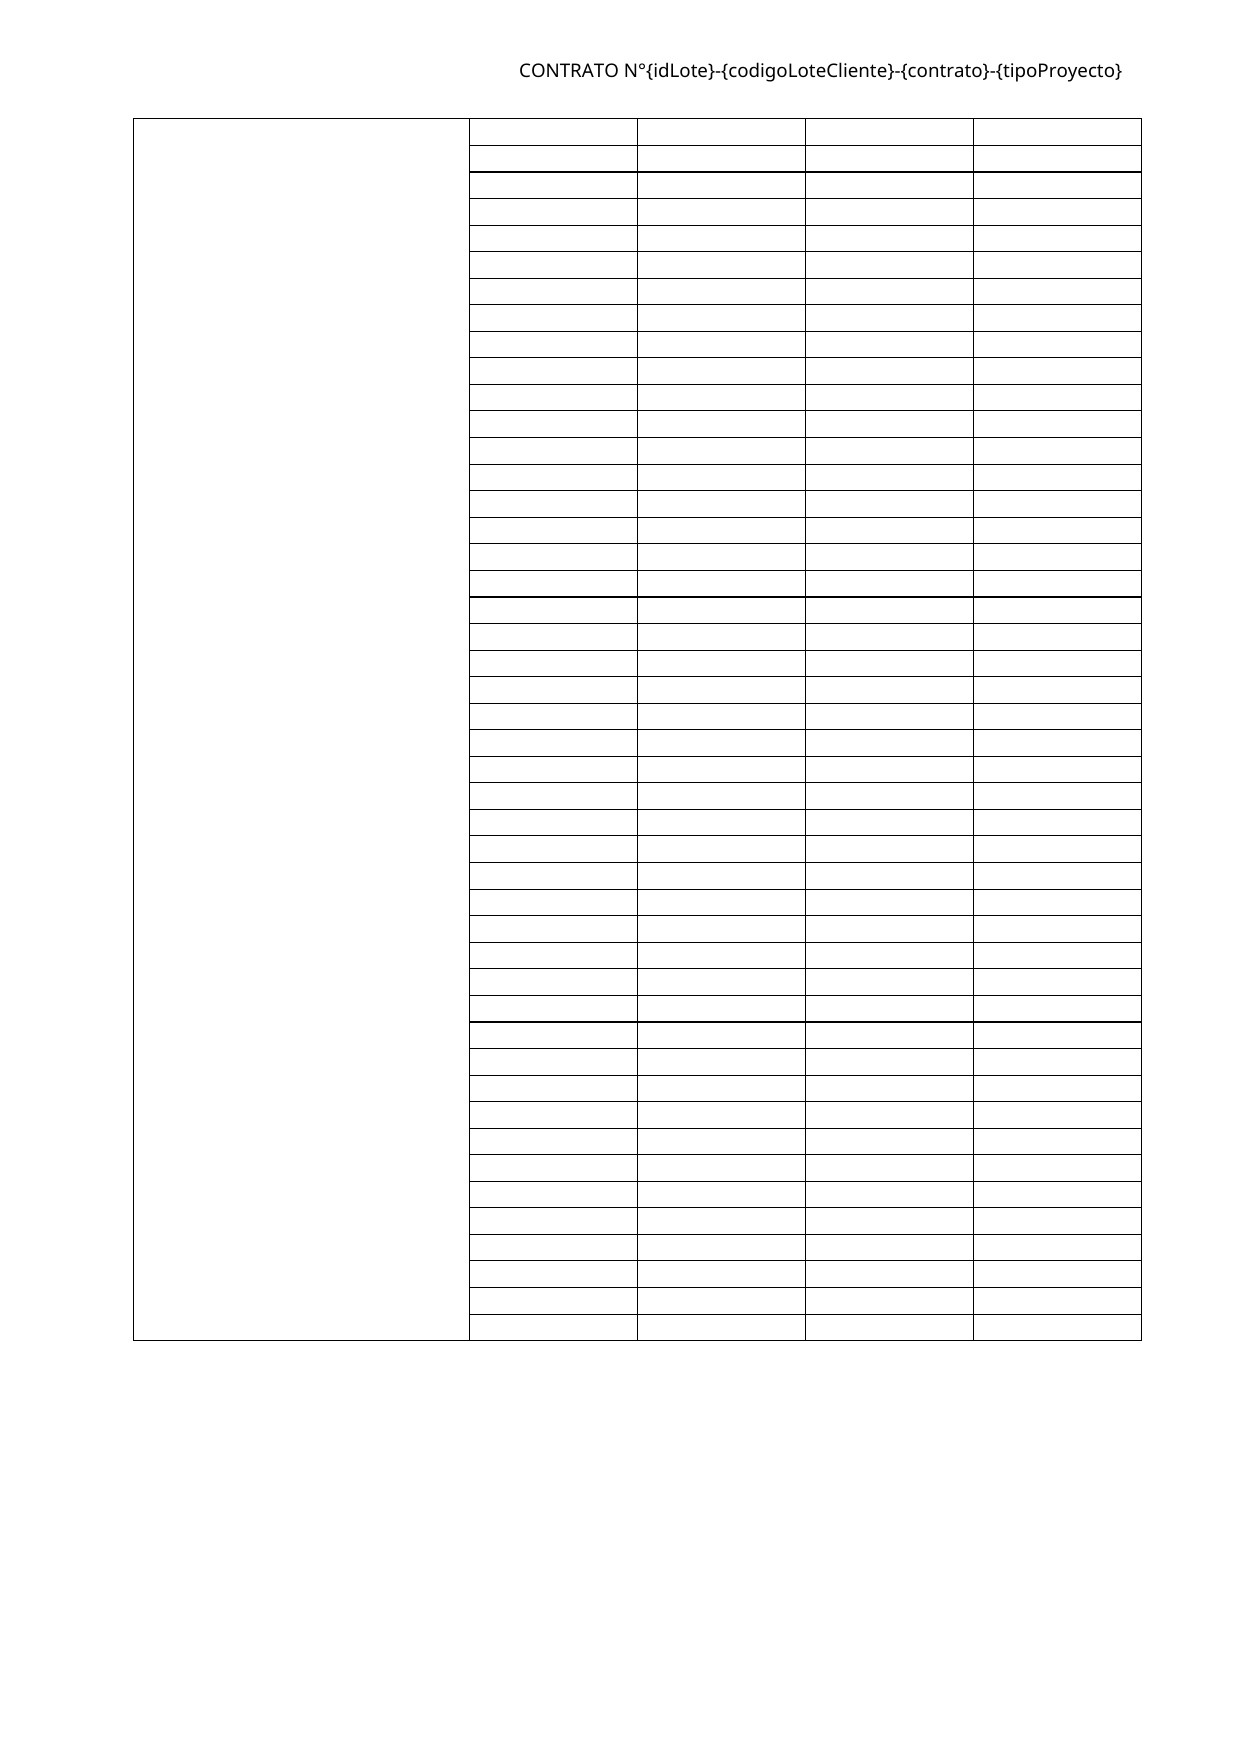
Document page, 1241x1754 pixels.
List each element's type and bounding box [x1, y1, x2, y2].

table_cell [974, 624, 1141, 649]
table_cell [638, 916, 805, 942]
table_cell [470, 571, 637, 596]
table_cell [974, 1315, 1141, 1340]
table_cell [974, 1182, 1141, 1207]
table_cell [974, 252, 1141, 278]
table_cell [806, 943, 973, 968]
table_cell [974, 119, 1141, 145]
table_cell [974, 1155, 1141, 1181]
table_cell [974, 1102, 1141, 1128]
table_cell [470, 279, 637, 304]
table_cell [974, 385, 1141, 410]
table_cell [470, 305, 637, 331]
table_cell [638, 146, 805, 171]
table_cell [806, 677, 973, 703]
table_cell [806, 1182, 973, 1207]
table_cell [470, 810, 637, 835]
table_cell [974, 916, 1141, 942]
table_cell [470, 438, 637, 463]
table_cell [638, 1102, 805, 1128]
table_cell [638, 651, 805, 676]
table_cell [974, 651, 1141, 676]
table_cell [974, 305, 1141, 331]
table_cell [806, 332, 973, 357]
table_cell [470, 704, 637, 729]
table_cell [974, 996, 1141, 1021]
table_cell [638, 1235, 805, 1260]
table_cell [806, 730, 973, 756]
table_cell [974, 836, 1141, 862]
table_cell [806, 1049, 973, 1074]
table_cell [806, 1076, 973, 1101]
table_cell [806, 651, 973, 676]
table_cell [806, 1315, 973, 1340]
table_cell [638, 173, 805, 198]
table_cell [470, 1315, 637, 1340]
table_cell [974, 704, 1141, 729]
table_cell [974, 677, 1141, 703]
table_cell [974, 226, 1141, 251]
table_cell [470, 411, 637, 437]
table_cell [974, 969, 1141, 995]
table_cell [806, 252, 973, 278]
table_cell [638, 890, 805, 915]
table_cell [470, 969, 637, 995]
table_cell [638, 226, 805, 251]
table_cell [638, 1182, 805, 1207]
table_cell [806, 279, 973, 304]
table_cell [974, 943, 1141, 968]
table_cell [806, 1102, 973, 1128]
table_cell [974, 1208, 1141, 1234]
table_cell [806, 1023, 973, 1048]
table_cell [974, 730, 1141, 756]
table_cell [470, 651, 637, 676]
table_cell [974, 199, 1141, 224]
table_cell [470, 1076, 637, 1101]
table_cell [470, 836, 637, 862]
table_cell [638, 1315, 805, 1340]
table_cell [470, 544, 637, 570]
table_cell [974, 146, 1141, 171]
table_cell [974, 1288, 1141, 1313]
table_cell [806, 810, 973, 835]
table_cell [470, 730, 637, 756]
table_cell [806, 544, 973, 570]
table_cell [470, 757, 637, 782]
table_cell [974, 598, 1141, 623]
table_cell [638, 518, 805, 543]
table_cell [974, 571, 1141, 596]
table_cell [638, 757, 805, 782]
table_cell [638, 279, 805, 304]
table_cell [470, 1155, 637, 1181]
table_cell [806, 890, 973, 915]
table_cell [638, 704, 805, 729]
table_cell [974, 332, 1141, 357]
table_cell [638, 119, 805, 145]
table_cell [806, 996, 973, 1021]
table_cell [806, 465, 973, 490]
table_cell [974, 358, 1141, 384]
table_cell [470, 1288, 637, 1313]
table_cell [470, 1023, 637, 1048]
table_cell [806, 1288, 973, 1313]
table_cell [806, 438, 973, 463]
table_cell [470, 173, 637, 198]
table_cell [974, 1049, 1141, 1074]
table_cell [806, 1208, 973, 1234]
table_cell [638, 411, 805, 437]
table_cell [470, 677, 637, 703]
table_cell [470, 1261, 637, 1287]
table_cell [638, 199, 805, 224]
table_cell [638, 598, 805, 623]
table_cell [974, 518, 1141, 543]
table_cell [470, 119, 637, 145]
table_cell [974, 438, 1141, 463]
table_cell [806, 199, 973, 224]
table_cell [638, 1049, 805, 1074]
table_cell [470, 465, 637, 490]
table_cell [806, 571, 973, 596]
table_cell [470, 226, 637, 251]
table_cell [638, 491, 805, 517]
table_cell [638, 836, 805, 862]
table_cell [806, 518, 973, 543]
table_cell [806, 757, 973, 782]
table_cell [470, 890, 637, 915]
table_cell [470, 1208, 637, 1234]
table_cell [806, 305, 973, 331]
table_cell [974, 783, 1141, 809]
table_cell [470, 252, 637, 278]
table_cell [806, 491, 973, 517]
table_cell [470, 996, 637, 1021]
table_cell [470, 332, 637, 357]
table_cell [470, 1235, 637, 1260]
table_cell [470, 518, 637, 543]
table_cell [638, 969, 805, 995]
table_cell [638, 571, 805, 596]
table_cell [974, 757, 1141, 782]
table_cell [974, 411, 1141, 437]
table_cell [470, 1102, 637, 1128]
table_cell [806, 836, 973, 862]
table_cell [470, 943, 637, 968]
table_cell [470, 385, 637, 410]
table_cell [638, 1129, 805, 1154]
table_cell [470, 624, 637, 649]
table_cell [638, 1076, 805, 1101]
table_cell [638, 1208, 805, 1234]
table_cell [806, 598, 973, 623]
table_cell [638, 1261, 805, 1287]
table_cell [638, 358, 805, 384]
table_cell [974, 544, 1141, 570]
table_cell [470, 491, 637, 517]
table_cell [974, 890, 1141, 915]
table_cell [806, 411, 973, 437]
table_cell [638, 252, 805, 278]
table_cell [806, 624, 973, 649]
table_cell [806, 173, 973, 198]
table_cell [638, 943, 805, 968]
table_cell [638, 863, 805, 888]
table_cell [470, 146, 637, 171]
table_cell [806, 783, 973, 809]
table_cell [974, 1261, 1141, 1287]
table_cell [638, 305, 805, 331]
table_cell [806, 969, 973, 995]
table_cell [806, 1155, 973, 1181]
table_cell [470, 199, 637, 224]
table_cell [974, 491, 1141, 517]
table_cell [806, 146, 973, 171]
table_cell [974, 1235, 1141, 1260]
table_cell [974, 810, 1141, 835]
table_cell [638, 783, 805, 809]
table_cell [806, 704, 973, 729]
table_cell [638, 332, 805, 357]
table_cell [974, 279, 1141, 304]
table_cell [638, 996, 805, 1021]
table_cell [638, 544, 805, 570]
table_cell [974, 173, 1141, 198]
table_cell [806, 119, 973, 145]
table_cell [638, 438, 805, 463]
table_cell [638, 1288, 805, 1313]
table_cell [974, 465, 1141, 490]
table_cell [638, 465, 805, 490]
table_cell [638, 810, 805, 835]
table_cell [974, 863, 1141, 888]
table_cell [470, 916, 637, 942]
table_cell [638, 730, 805, 756]
table_cell [470, 1129, 637, 1154]
table_cell [470, 1049, 637, 1074]
table_cell [806, 1129, 973, 1154]
table_cell [638, 385, 805, 410]
table_cell [974, 1023, 1141, 1048]
table_cell [470, 1182, 637, 1207]
table_cell [470, 863, 637, 888]
table_cell [638, 1155, 805, 1181]
table_cell [470, 598, 637, 623]
table_cell [470, 783, 637, 809]
table_cell [638, 624, 805, 649]
table_cell [806, 916, 973, 942]
table_cell [974, 1129, 1141, 1154]
table_cell [638, 1023, 805, 1048]
table_cell [806, 385, 973, 410]
table_cell [806, 1235, 973, 1260]
table_cell [806, 1261, 973, 1287]
table_cell [638, 677, 805, 703]
table_cell [806, 226, 973, 251]
table_cell [806, 358, 973, 384]
table_cell [806, 863, 973, 888]
table_cell [974, 1076, 1141, 1101]
table_cell [470, 358, 637, 384]
